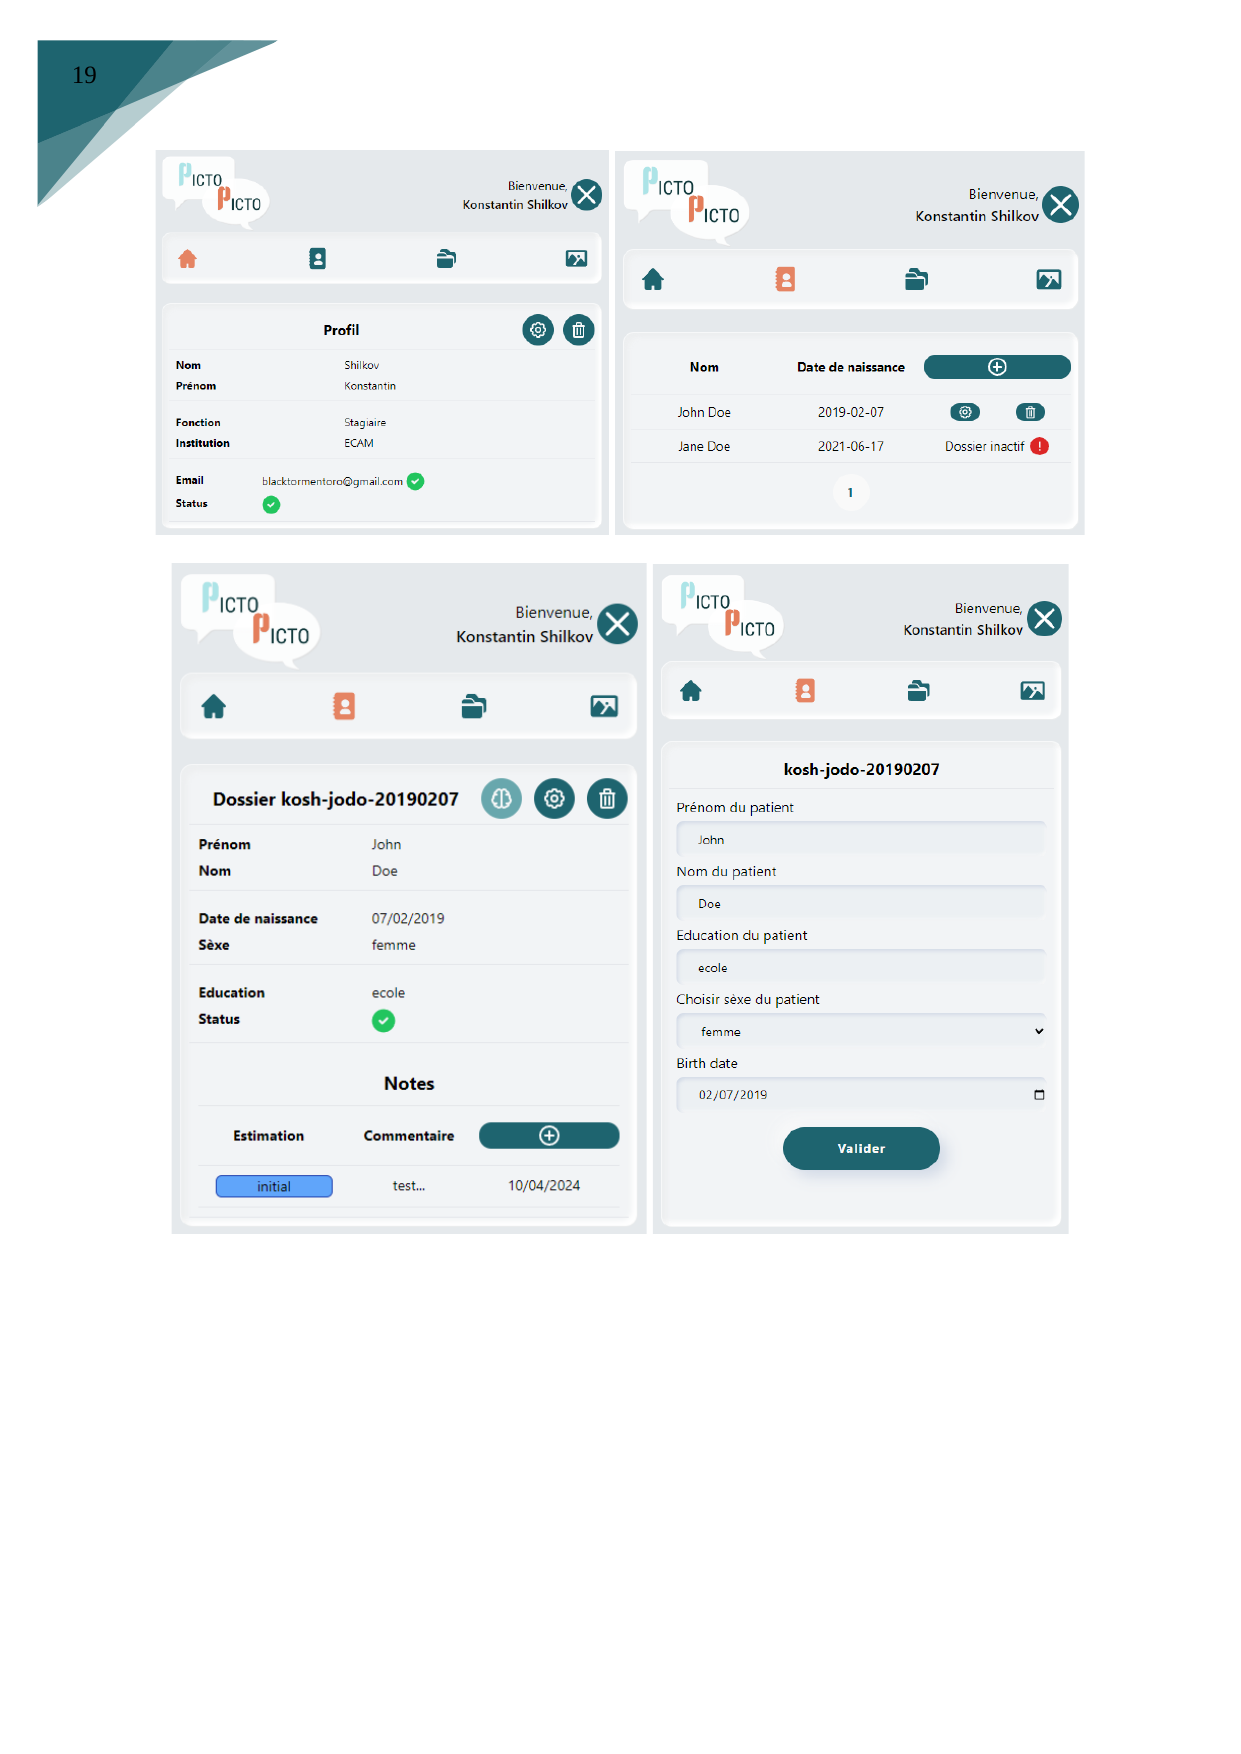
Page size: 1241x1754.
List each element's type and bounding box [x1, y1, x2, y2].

picture [652, 564, 1069, 1234]
picture [171, 563, 647, 1234]
picture [37, 40, 609, 535]
picture [615, 151, 1085, 535]
